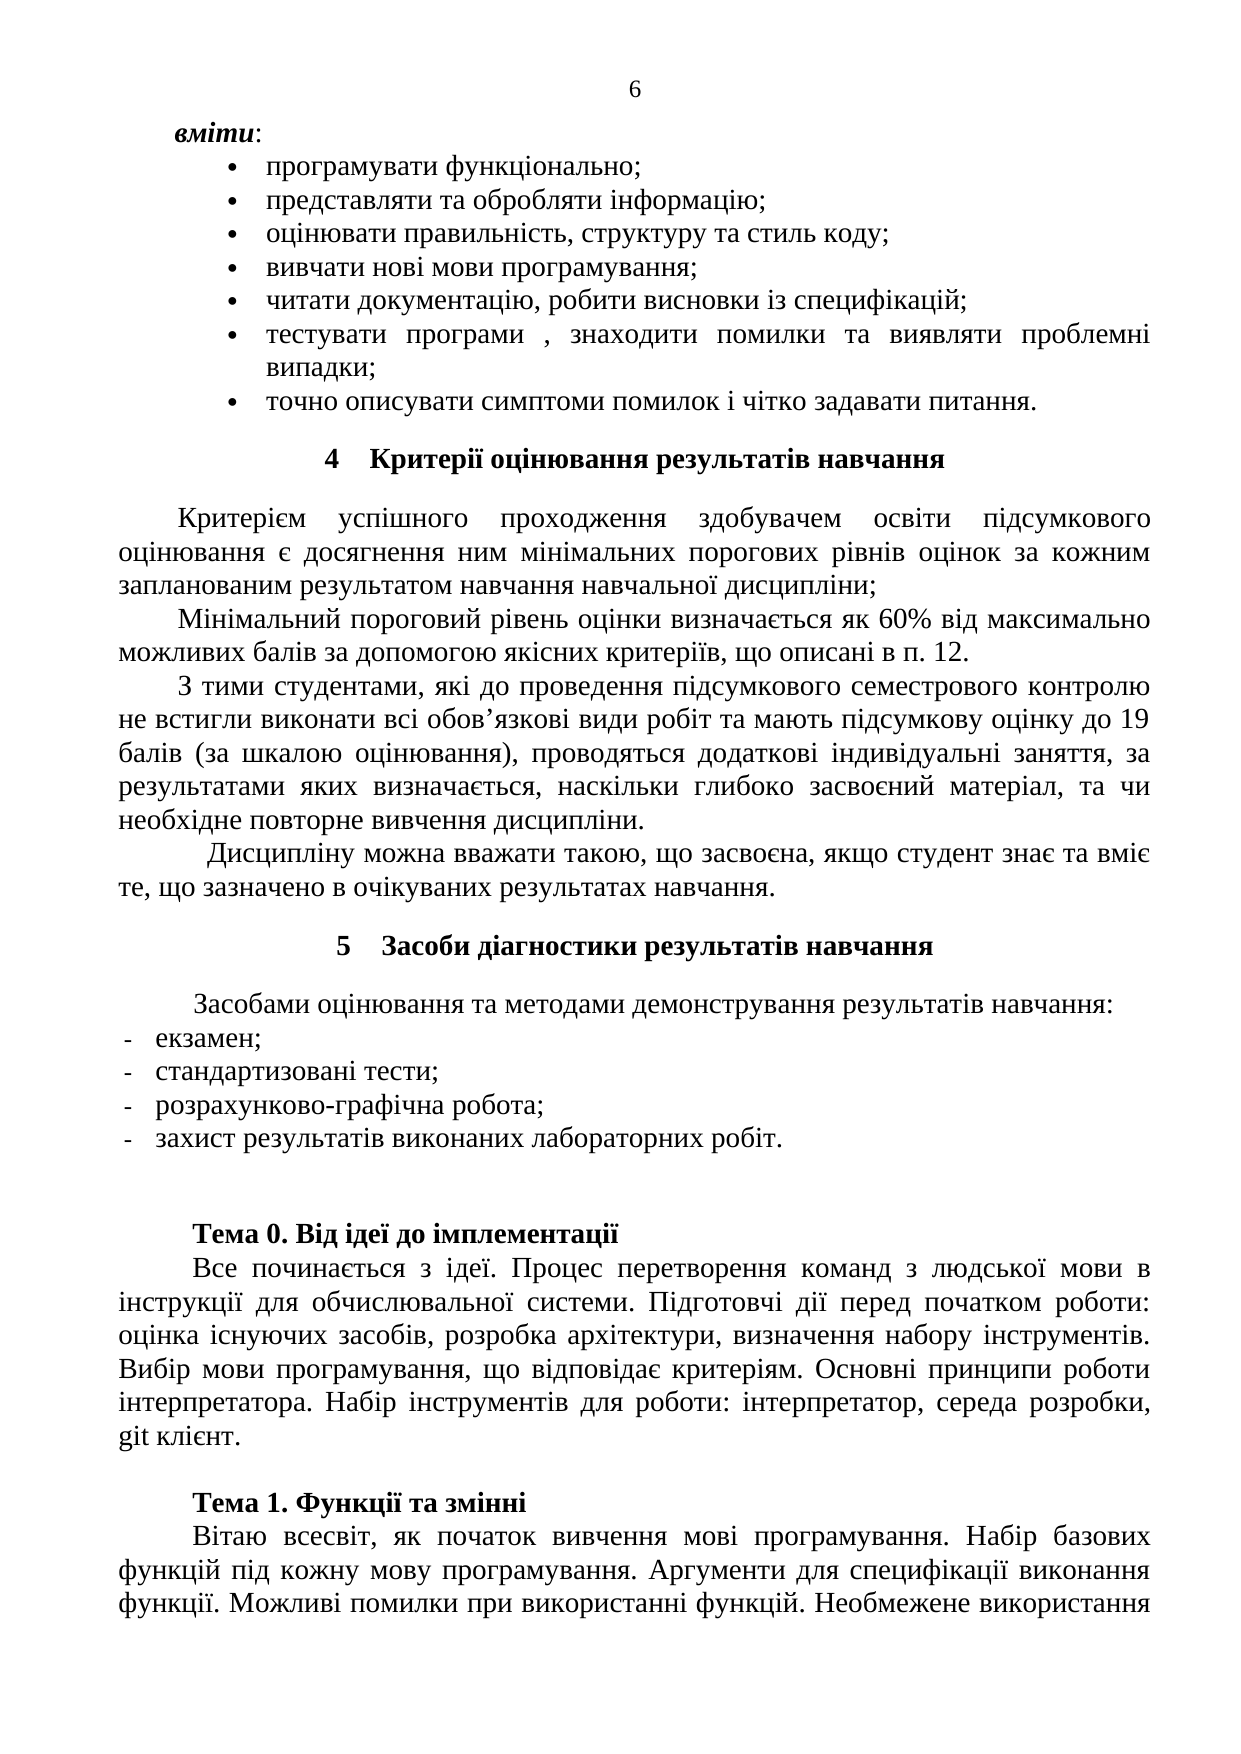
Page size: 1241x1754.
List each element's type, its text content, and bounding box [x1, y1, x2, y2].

list оцінювати правильність, структуру та стиль коду; [228, 215, 1152, 249]
list захист результатів виконаних лабораторних робіт. [124, 1120, 1152, 1154]
list вивчати нові мови програмування; [228, 249, 1152, 282]
subtitle Критерії оцінювання результатів навчання [118, 442, 1152, 475]
list Все починається з ідеї. Процес перетворення команд з людської мови в інструкції для обчислювальної системи. Підготовчі дії перед початком роботи: оцінка існуючих засобів, розробка архітектури, визначення набору інструментів. Вибір мови програмування, що відповідає критеріям. Основні принципи роботи інтерпретатора. Набір інструментів для роботи: інтерпретатор, середа розробки, git клієнт. [118, 1250, 1152, 1451]
list стандартизовані тести; [124, 1053, 1152, 1087]
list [118, 1518, 1152, 1619]
list розрахунково-графічна робота; [124, 1087, 1152, 1120]
text Мінімальний пороговий рівень оцінки визначається як 60% від максимально можливих балів за допомогою якісних критеріїв, що описані в п. 12. [118, 601, 1152, 668]
text Дисципліну можна вважати такою, що засвоєна, якщо студент знає та вміє те, що зазначено в очікуваних результатах навчання. [118, 836, 1152, 903]
subtitle Засоби діагностики результатів навчання [118, 928, 1152, 961]
text Засобами оцінювання та методами демонстрування результатів навчання: [118, 986, 1152, 1020]
list Тема 0. Від ідеї до імплементації [118, 1217, 1152, 1250]
text Критерієм успішного проходження здобувачем освіти підсумкового оцінювання є досягнення ним мінімальних порогових рівнів оцінок за кожним запланованим результатом навчання навчальної дисципліни; [118, 500, 1152, 601]
list екзамен; [124, 1020, 1152, 1053]
list тестувати програми , знаходити помилки та виявляти проблемні випадки; [228, 316, 1152, 383]
list читати документацію, робити висновки із специфікацій; [228, 282, 1152, 316]
list представляти та обробляти інформацію; [228, 182, 1152, 215]
list Тема 1. Функції та змінні [118, 1485, 1152, 1518]
text вміти: [118, 115, 1152, 148]
list програмувати функціонально; [228, 148, 1152, 182]
text З тими студентами, які до проведення підсумкового семестрового контролю не встигли виконати всі обов’язкові види робіт та мають підсумкову оцінку до 19 балів (за шкалою оцінювання), проводяться додаткові індивідуальні заняття, за результатами яких визначається, наскільки глибоко засвоєний матеріал, та чи необхідне повторне вивчення дисципліни. [118, 668, 1152, 836]
list точно описувати симптоми помилок і чітко задавати питання. [228, 383, 1152, 417]
